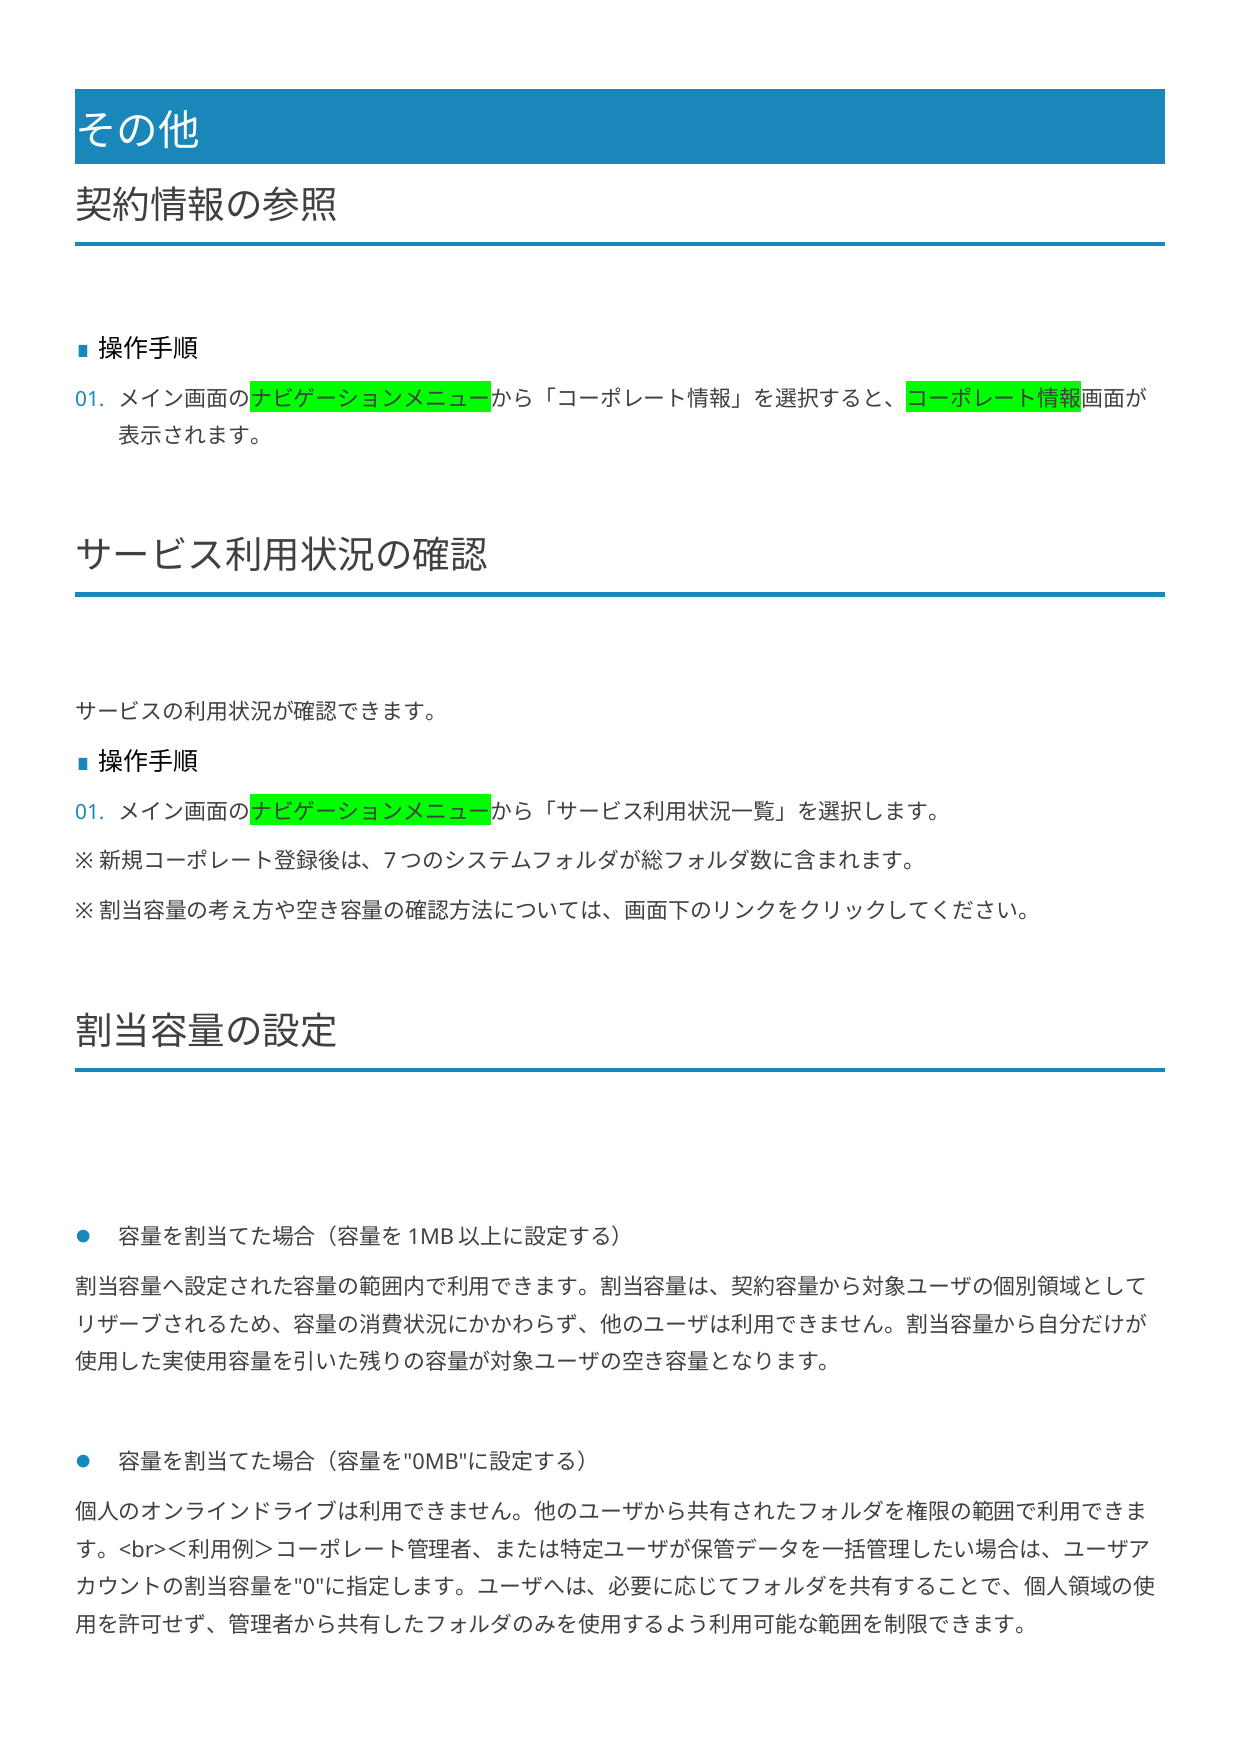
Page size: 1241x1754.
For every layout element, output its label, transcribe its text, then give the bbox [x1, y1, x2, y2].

text 個人のオンラインドライブは利用できません。他のユーザから共有されたフォルダを権限の範囲で利用できます。<br>＜利用例＞コーポレート管理者、または特定ユーザが保管データを一括管理したい場合は、ユーザアカウントの割当容量を"0"に指定します。ユーザへは、必要に応じてフォルダを共有することで、個人領域の使用を許可せず、管理者から共有したフォルダのみを使用するよう利用可能な範囲を制限できます。 [75, 1491, 1165, 1641]
text 操作手順 [75, 328, 1165, 365]
text 割当容量へ設定された容量の範囲内で利用できます。割当容量は、契約容量から対象ユーザの個別領域としてリザーブされるため、容量の消費状況にかかわらず、他のユーザは利用できません。割当容量から自分だけが使用した実使用容量を引いた残りの容量が対象ユーザの空き容量となります。 [75, 1266, 1165, 1379]
subtitle その他 [75, 89, 1165, 164]
subtitle 契約情報の参照 [75, 164, 1165, 242]
subtitle 割当容量の設定 [75, 991, 1165, 1068]
list メイン画面のナビゲーションメニューから「コーポレート情報」を選択すると、コーポレート情報画面が表示されます。 [75, 378, 1165, 453]
list 容量を割当てた場合（容量を1MB以上に設定する） [75, 1216, 1165, 1254]
text 操作手順 [75, 741, 1165, 778]
text ※ 新規コーポレート登録後は、7つのシステムフォルダが総フォルダ数に含まれます。 [75, 841, 1165, 878]
text サービスの利用状況が確認できます。 [75, 691, 1165, 728]
list メイン画面のナビゲーションメニューから「サービス利用状況一覧」を選択します。 [75, 791, 1165, 828]
text ※ 割当容量の考え方や空き容量の確認方法については、画面下のリンクをクリックしてください。 [75, 891, 1165, 928]
subtitle サービス利用状況の確認 [75, 515, 1165, 592]
list 容量を割当てた場合（容量を"0MB"に設定する） [75, 1441, 1165, 1479]
